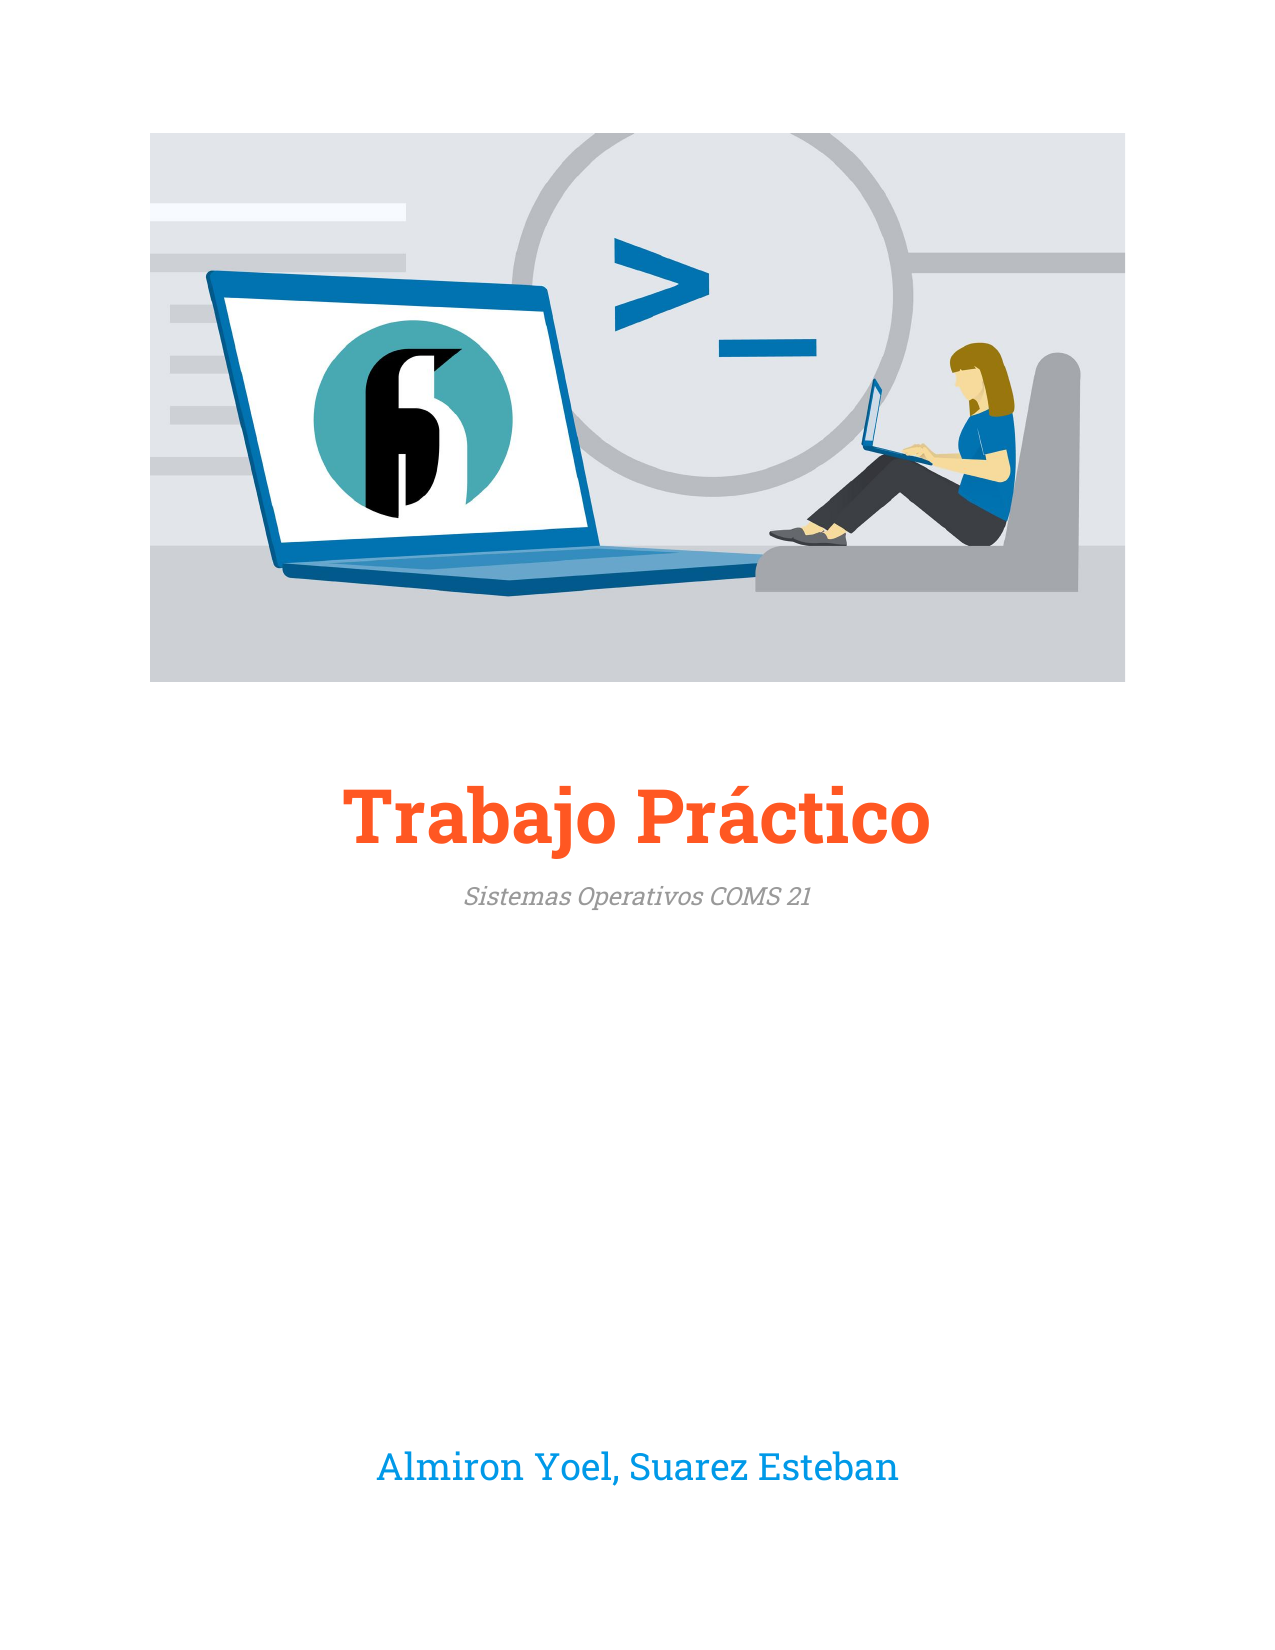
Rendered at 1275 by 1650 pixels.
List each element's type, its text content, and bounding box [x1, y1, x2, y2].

picture [150, 133, 1125, 682]
text Almiron Yoel, Suarez Esteban [150, 1441, 1125, 1491]
subtitle Sistemas Operativos COMS 21 [150, 879, 1125, 912]
title Trabajo Práctico [150, 765, 1125, 864]
